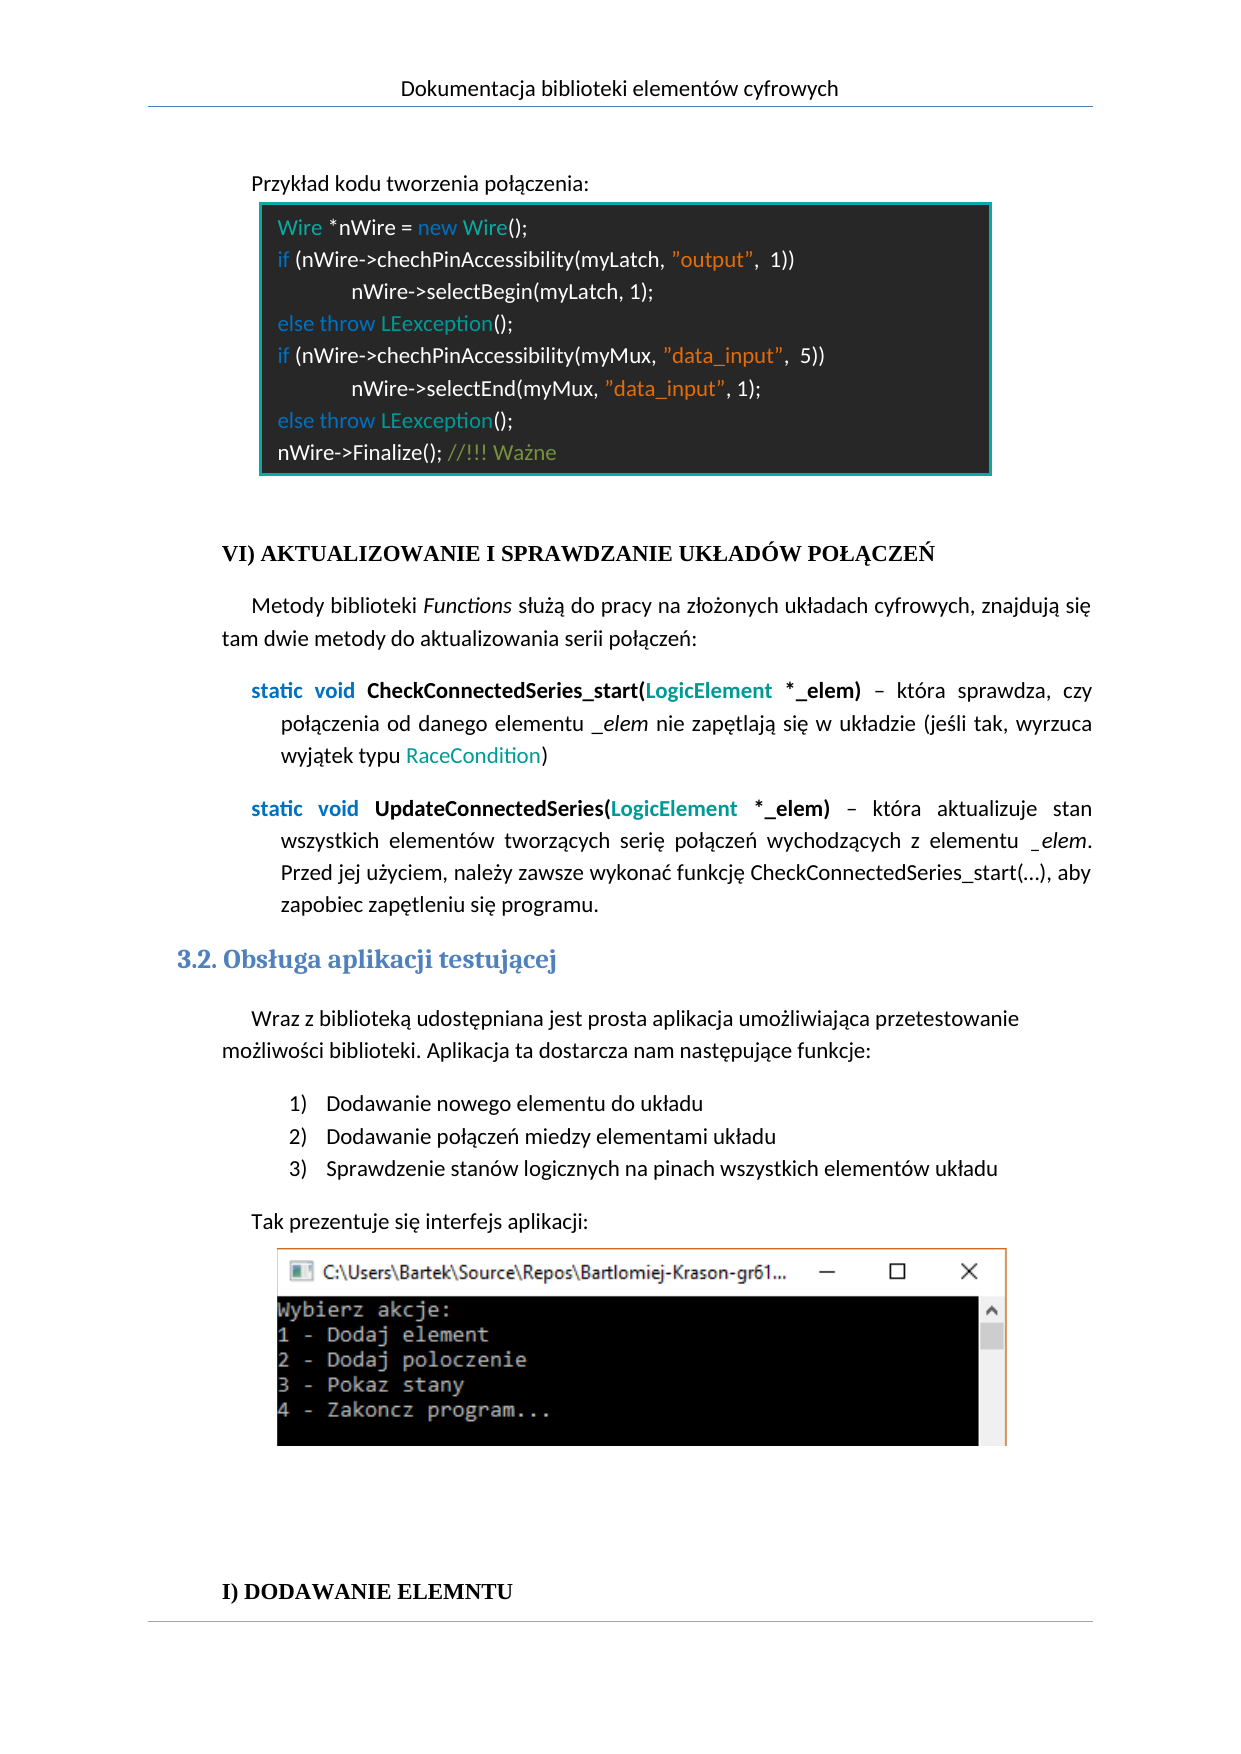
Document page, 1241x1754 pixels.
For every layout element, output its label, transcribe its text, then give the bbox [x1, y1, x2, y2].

text Przykład kodu tworzenia połączenia: [222, 169, 1093, 197]
list Dodawanie nowego elementu do układu [289, 1089, 1093, 1118]
text I) DODAWANIE ELEMNTU [222, 1578, 1093, 1604]
list Sprawdzenie stanów logicznych na pinach wszystkich elementów układu [289, 1154, 1093, 1182]
text static void UpdateConnectedSeries(LogicElement *_elem) – która aktualizuje stan wszystkich elementów tworzących serię połączeń wychodzących z elementu _elem. Przed jej użyciem, należy zawsze wykonać funkcję CheckConnectedSeries_start(…), aby zapobiec zapętleniu się programu. [251, 794, 1093, 919]
text Tak prezentuje się interfejs aplikacji: [222, 1207, 1093, 1235]
text Wraz z biblioteką udostępniana jest prosta aplikacja umożliwiająca przetestowanie możliwości biblioteki. Aplikacja ta dostarcza nam następujące funkcje: [222, 1004, 1093, 1064]
subtitle 3.2. Obsługa aplikacji testującej [177, 944, 1093, 975]
text VI) AKTUALIZOWANIE I SPRAWDZANIE UKŁADÓW POŁĄCZEŃ [222, 540, 1093, 567]
list Dodawanie połączeń miedzy elementami układu [289, 1122, 1093, 1150]
text Metody biblioteki Functions służą do pracy na złożonych układach cyfrowych, znajdują się tam dwie metody do aktualizowania serii połączeń: [222, 591, 1093, 652]
text static void CheckConnectedSeries_start(LogicElement *_elem) – która sprawdza, czy połączenia od danego elementu _elem nie zapętlają się w układzie (jeśli tak, wyrzuca wyjątek typu RaceCondition) [251, 677, 1093, 769]
